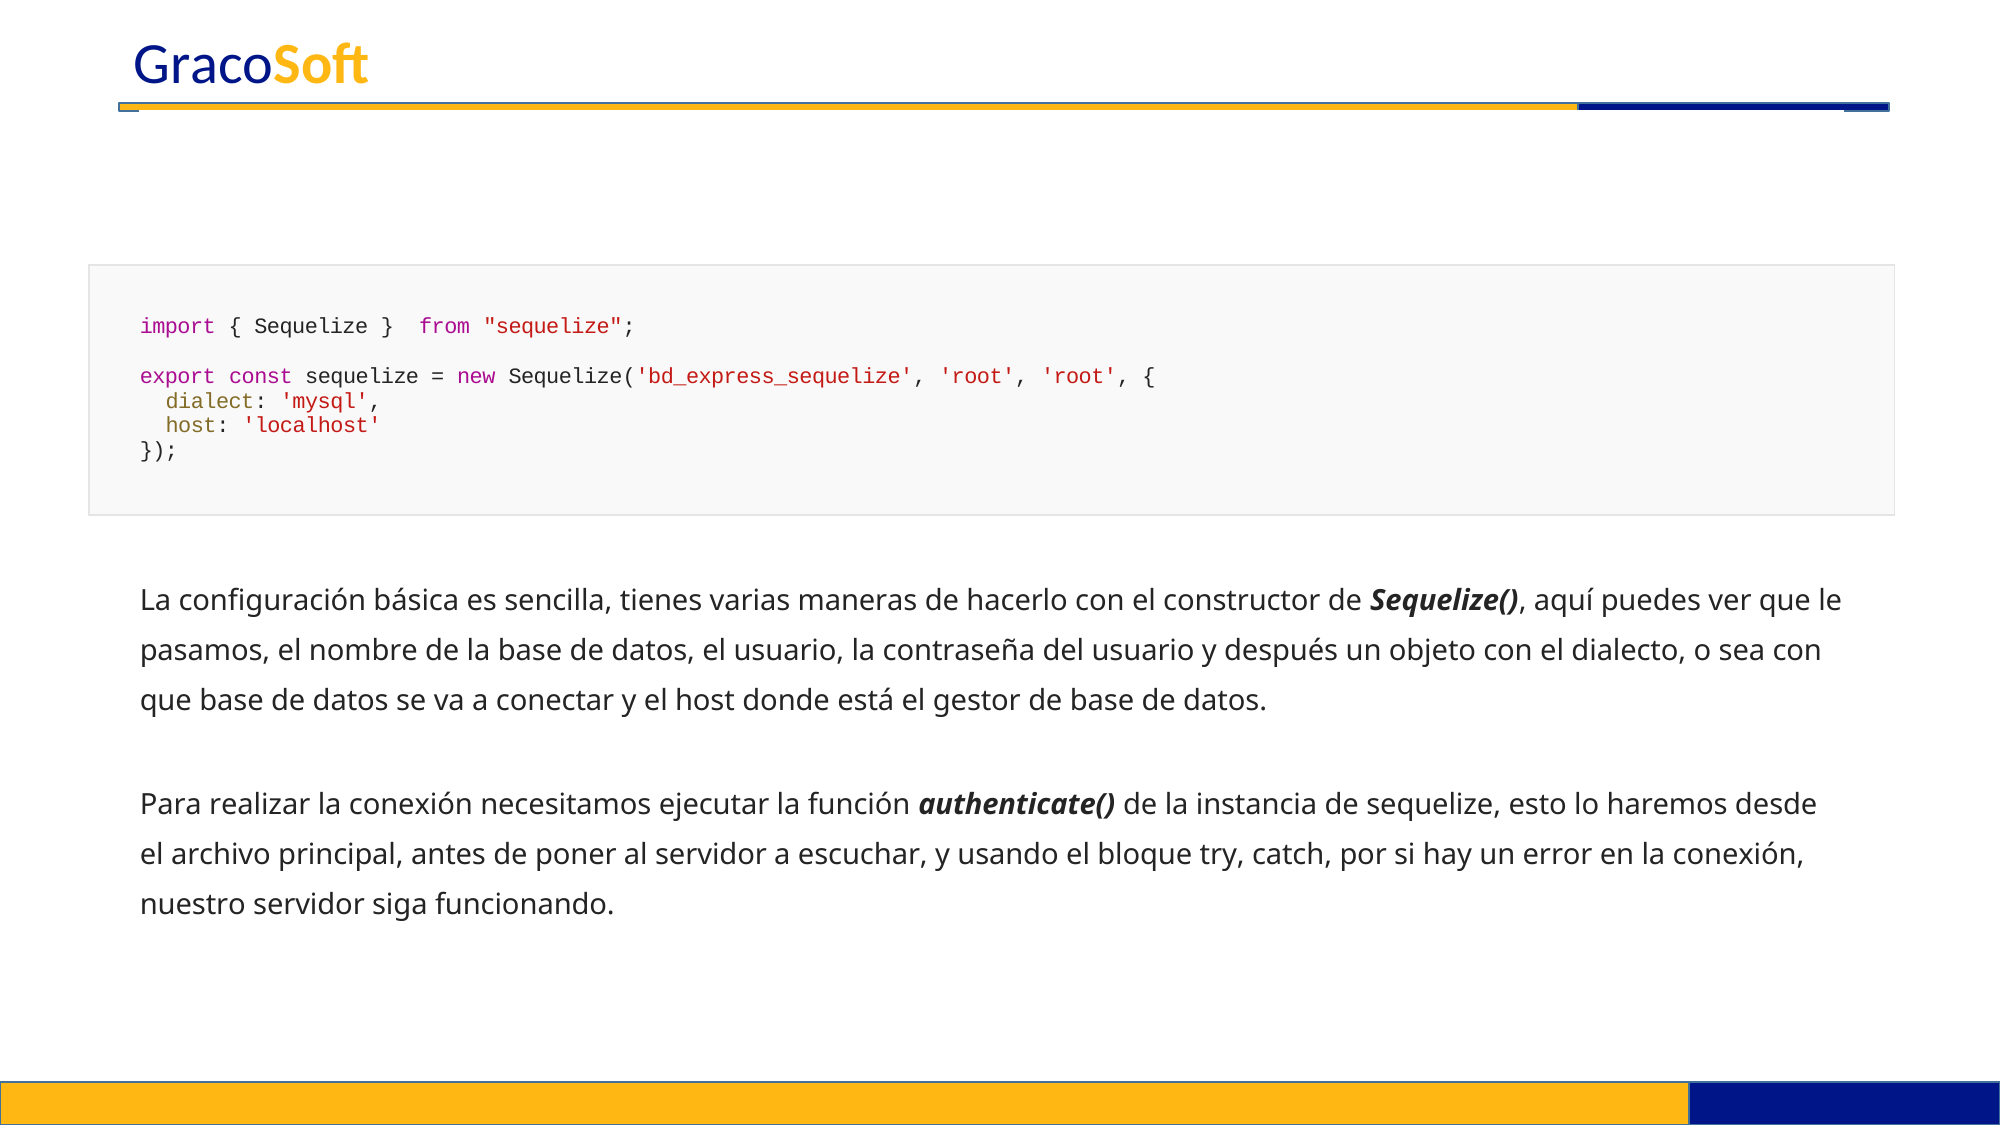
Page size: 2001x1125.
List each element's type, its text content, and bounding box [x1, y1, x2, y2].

text Para realizar la conexión necesitamos ejecutar la función authenticate() de la instancia de sequelize, esto lo haremos desde el archivo principal, antes de poner al servidor a escuchar, y usando el bloque try, catch, por si hay un error en la conexión, nuestro servidor siga funcionando. [139, 773, 1844, 923]
text import { Sequelize } from "sequelize"; export const sequelize = new Sequelize('bd_express_sequelize', 'root', 'root', { dialect: 'mysql', host: 'localhost' }); [90, 266, 1894, 514]
text La configuración básica es sencilla, tienes varias maneras de hacerlo con el constructor de Sequelize(), aquí puedes ver que le pasamos, el nombre de la base de datos, el usuario, la contraseña del usuario y después un objeto con el dialecto, o sea con que base de datos se va a conectar y el host donde está el gestor de base de datos. [139, 569, 1844, 719]
